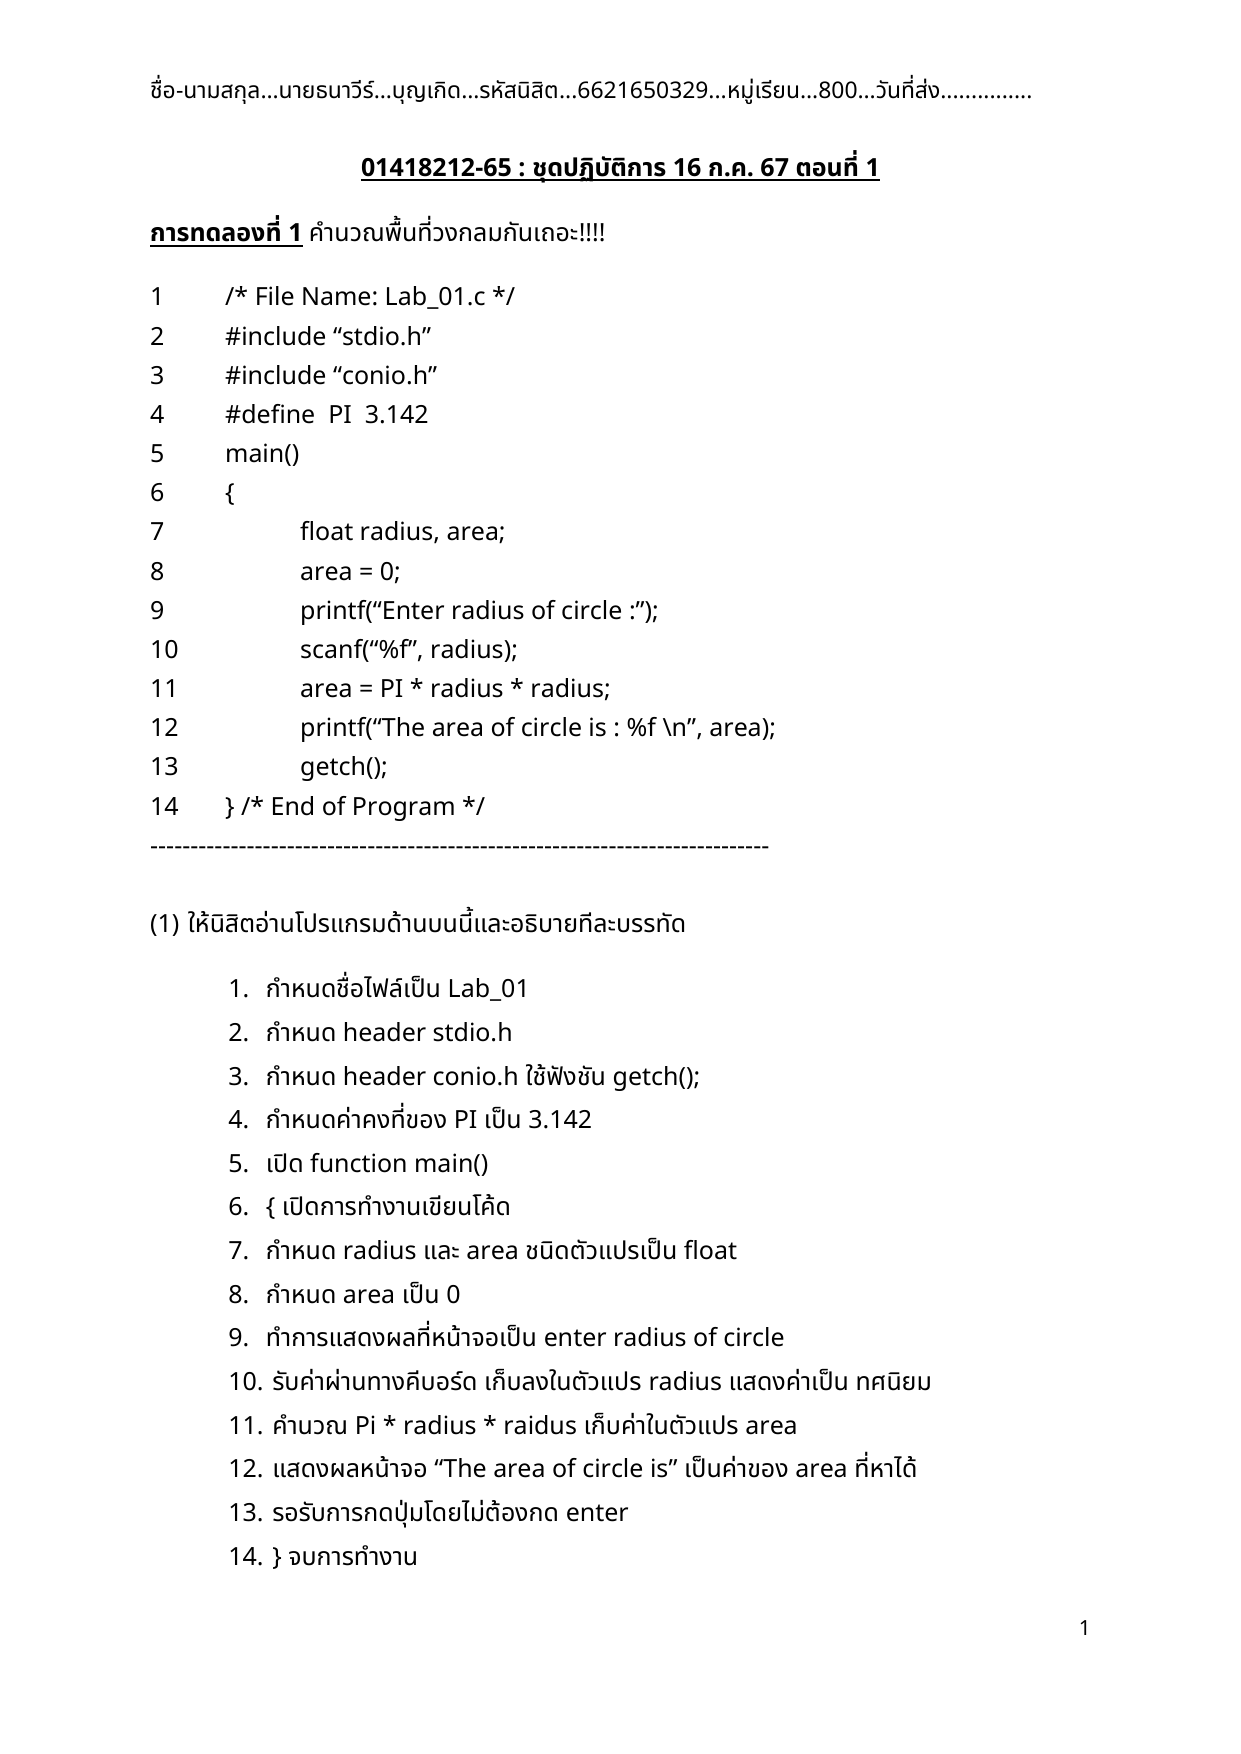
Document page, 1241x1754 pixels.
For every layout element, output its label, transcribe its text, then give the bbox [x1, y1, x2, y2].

text 11 area = PI * radius * radius; [150, 671, 1090, 705]
list { เปิดการทำงานเขียนโค้ด [228, 1189, 1090, 1227]
list คำนวณ Pi * radius * raidus เก็บค่าในตัวแปร area [228, 1407, 1090, 1445]
list กำหนดค่าคงที่ของ PI เป็น 3.142 [228, 1102, 1090, 1140]
list กำหนด header stdio.h [228, 1014, 1090, 1052]
list กำหนดชื่อไฟล์เป็น Lab_01 [228, 971, 1090, 1009]
text 7 float radius, area; [150, 514, 1090, 548]
text 9 printf(“Enter radius of circle :”); [150, 592, 1090, 626]
list รอรับการกดปุ่มโดยไม่ต้องกด enter [228, 1494, 1090, 1533]
text 2 #include “stdio.h” [150, 318, 1090, 352]
text (1) ให้นิสิตอ่านโปรแกรมด้านบนนี้และอธิบายทีละบรรทัด [150, 906, 1090, 944]
text 14 } /* End of Program */ [150, 788, 1090, 822]
text ----------------------------------------------------------------------------- [150, 827, 1090, 861]
text 1 /* File Name: Lab_01.c */ [150, 279, 1090, 313]
text 5 main() [150, 436, 1090, 470]
text 3 #include “conio.h” [150, 357, 1090, 391]
text 13 getch(); [150, 749, 1090, 783]
list ทำการแสดงผลที่หน้าจอเป็น enter radius of circle [228, 1320, 1090, 1358]
list กำหนด area เป็น 0 [228, 1276, 1090, 1314]
text 12 printf(“The area of circle is : %f \n”, area); [150, 710, 1090, 744]
list แสดงผลหน้าจอ “The area of circle is” เป็นค่าของ area ที่หาได้ [228, 1451, 1090, 1489]
text 10 scanf(“%f”, radius); [150, 631, 1090, 666]
text 01418212-65 : ชุดปฏิบัติการ 16 ก.ค. 67 ตอนที่ 1 [150, 150, 1090, 188]
list กำหนด header conio.h ใช้ฟังชัน getch(); [228, 1058, 1090, 1096]
text การทดลองที่ 1 คำนวณพื้นที่วงกลมกันเถอะ!!!! [150, 214, 1090, 252]
list รับค่าผ่านทางคีบอร์ด เก็บลงในตัวแปร radius แสดงค่าเป็น ทศนิยม [228, 1364, 1090, 1402]
list } จบการทำงาน [228, 1538, 1090, 1576]
text 6 { [150, 475, 1090, 509]
list เปิด function main() [228, 1145, 1090, 1183]
list กำหนด radius และ area ชนิดตัวแปรเป็น float [228, 1233, 1090, 1271]
text 8 area = 0; [150, 553, 1090, 587]
text 4 #define PI 3.142 [150, 396, 1090, 431]
